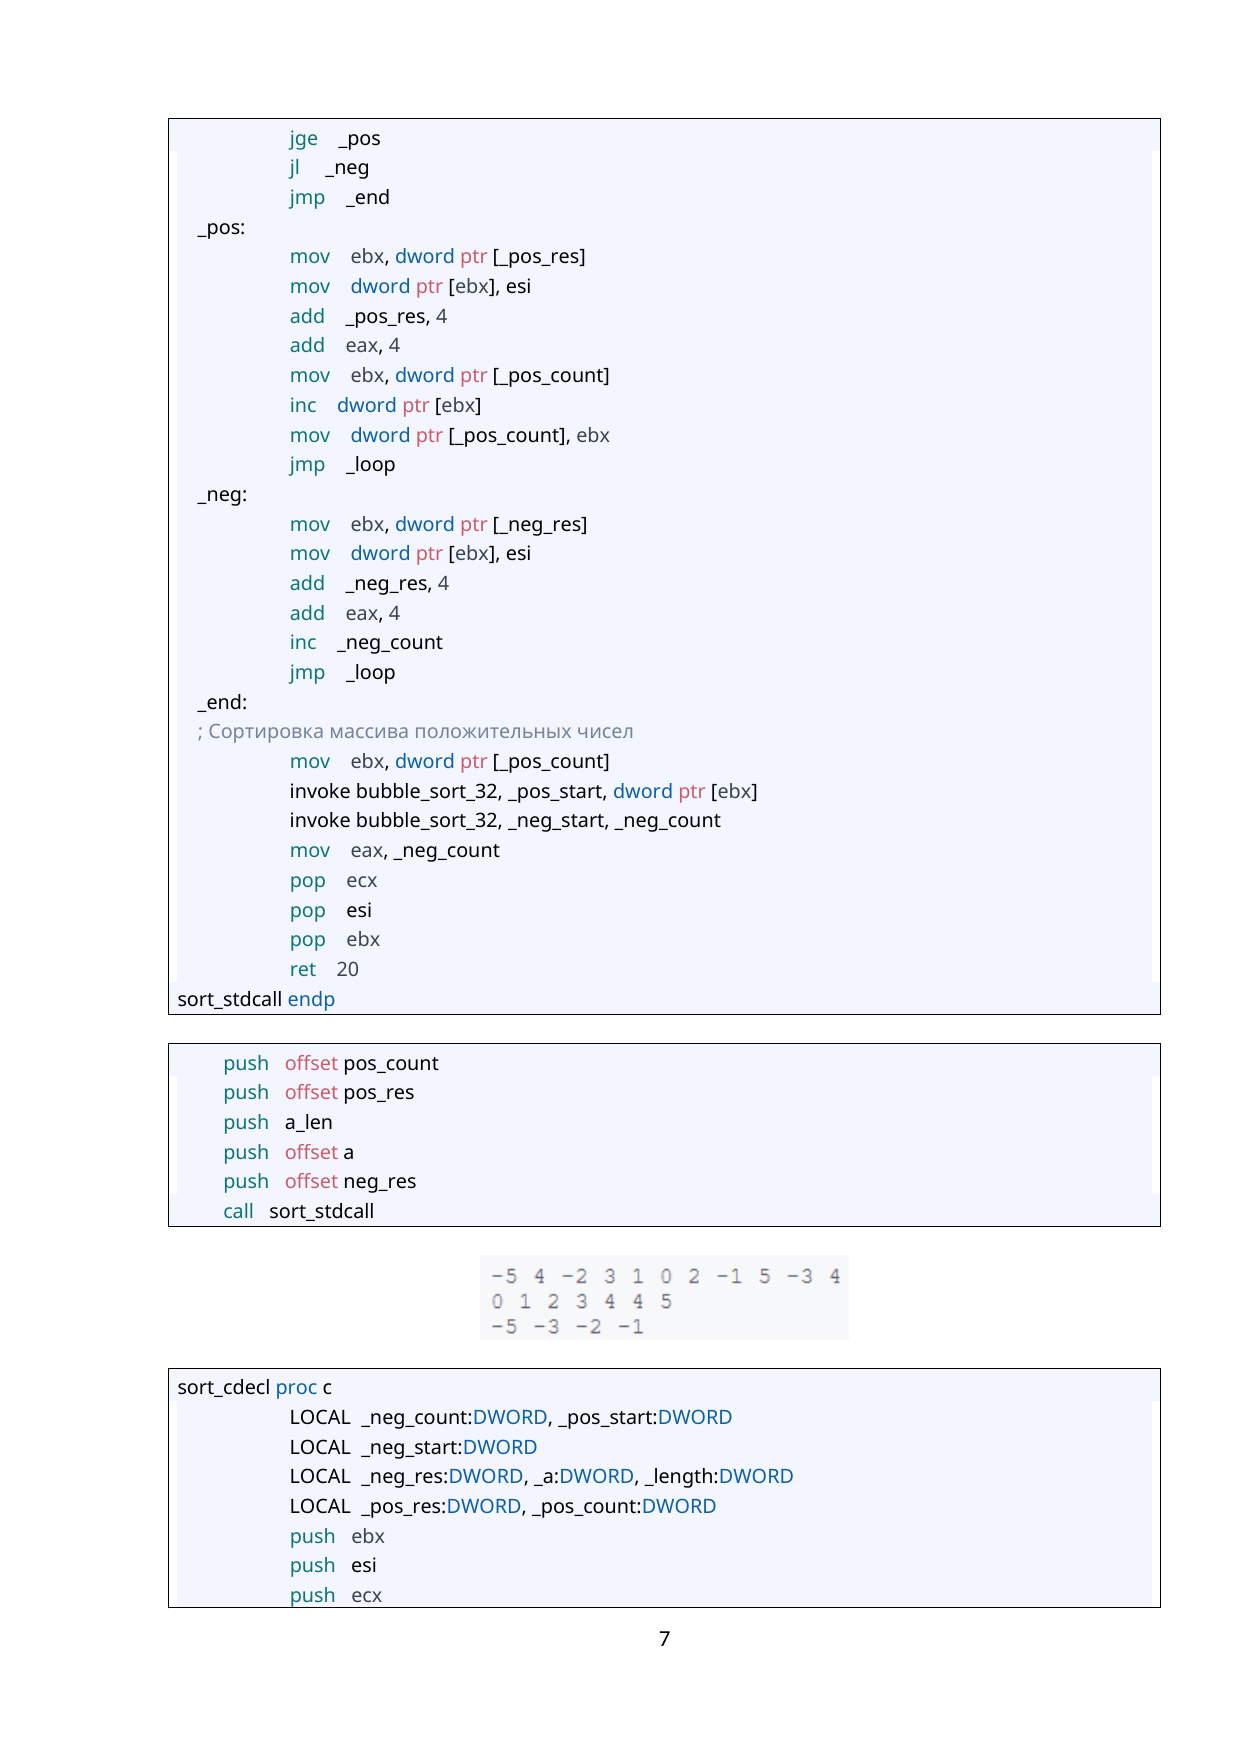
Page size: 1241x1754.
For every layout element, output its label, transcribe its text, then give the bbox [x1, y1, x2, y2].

text push esi [177, 1549, 1152, 1579]
text mov ebx, dword ptr [_pos_count] [177, 745, 1152, 774]
text mov dword ptr [ebx], esi [177, 270, 1152, 299]
text push a_len [177, 1106, 1152, 1135]
text jmp _loop [177, 448, 1152, 477]
text jmp _loop [177, 656, 1152, 685]
text ret 20 [177, 952, 1152, 979]
text mov ebx, dword ptr [_neg_res] [177, 507, 1152, 537]
text push offset neg_res [177, 1165, 1152, 1191]
text pop ecx [177, 863, 1152, 893]
text push ecx [177, 1579, 1152, 1607]
text inc dword ptr [ebx] [177, 388, 1152, 418]
text _pos: [177, 210, 1152, 240]
text pop esi [177, 893, 1152, 923]
text pop ebx [177, 923, 1152, 952]
text invoke bubble_sort_32, _neg_start, _neg_count [177, 804, 1152, 834]
text _end: [177, 685, 1152, 715]
text add _neg_res, 4 [177, 567, 1152, 596]
text push offset pos_res [177, 1076, 1152, 1106]
text sort_stdcall endp [169, 979, 1160, 1014]
text ; Сортировка массива положительных чисел [177, 715, 1152, 745]
text mov dword ptr [ebx], esi [177, 537, 1152, 567]
text mov dword ptr [_pos_count], ebx [177, 418, 1152, 448]
text add eax, 4 [177, 329, 1152, 359]
text jmp _end [177, 181, 1152, 210]
text _neg: [177, 477, 1152, 507]
text add eax, 4 [177, 596, 1152, 626]
text inc _neg_count [177, 626, 1152, 656]
text call sort_stdcall [169, 1191, 1160, 1226]
text jl _neg [177, 151, 1152, 181]
text LOCAL _pos_res:DWORD, _pos_count:DWORD [177, 1490, 1152, 1519]
text mov ebx, dword ptr [_pos_res] [177, 240, 1152, 270]
picture [480, 1255, 849, 1340]
text push ebx [177, 1519, 1152, 1549]
text mov eax, _neg_count [177, 834, 1152, 863]
text push offset pos_count [169, 1044, 1160, 1076]
text LOCAL _neg_start:DWORD [177, 1430, 1152, 1460]
text sort_cdecl proc c [169, 1369, 1160, 1401]
text LOCAL _neg_count:DWORD, _pos_start:DWORD [177, 1401, 1152, 1430]
text jge _pos [169, 119, 1160, 151]
text add _pos_res, 4 [177, 299, 1152, 329]
text invoke bubble_sort_32, _pos_start, dword ptr [ebx] [177, 774, 1152, 804]
text push offset a [177, 1135, 1152, 1165]
text mov ebx, dword ptr [_pos_count] [177, 359, 1152, 388]
text LOCAL _neg_res:DWORD, _a:DWORD, _length:DWORD [177, 1460, 1152, 1490]
